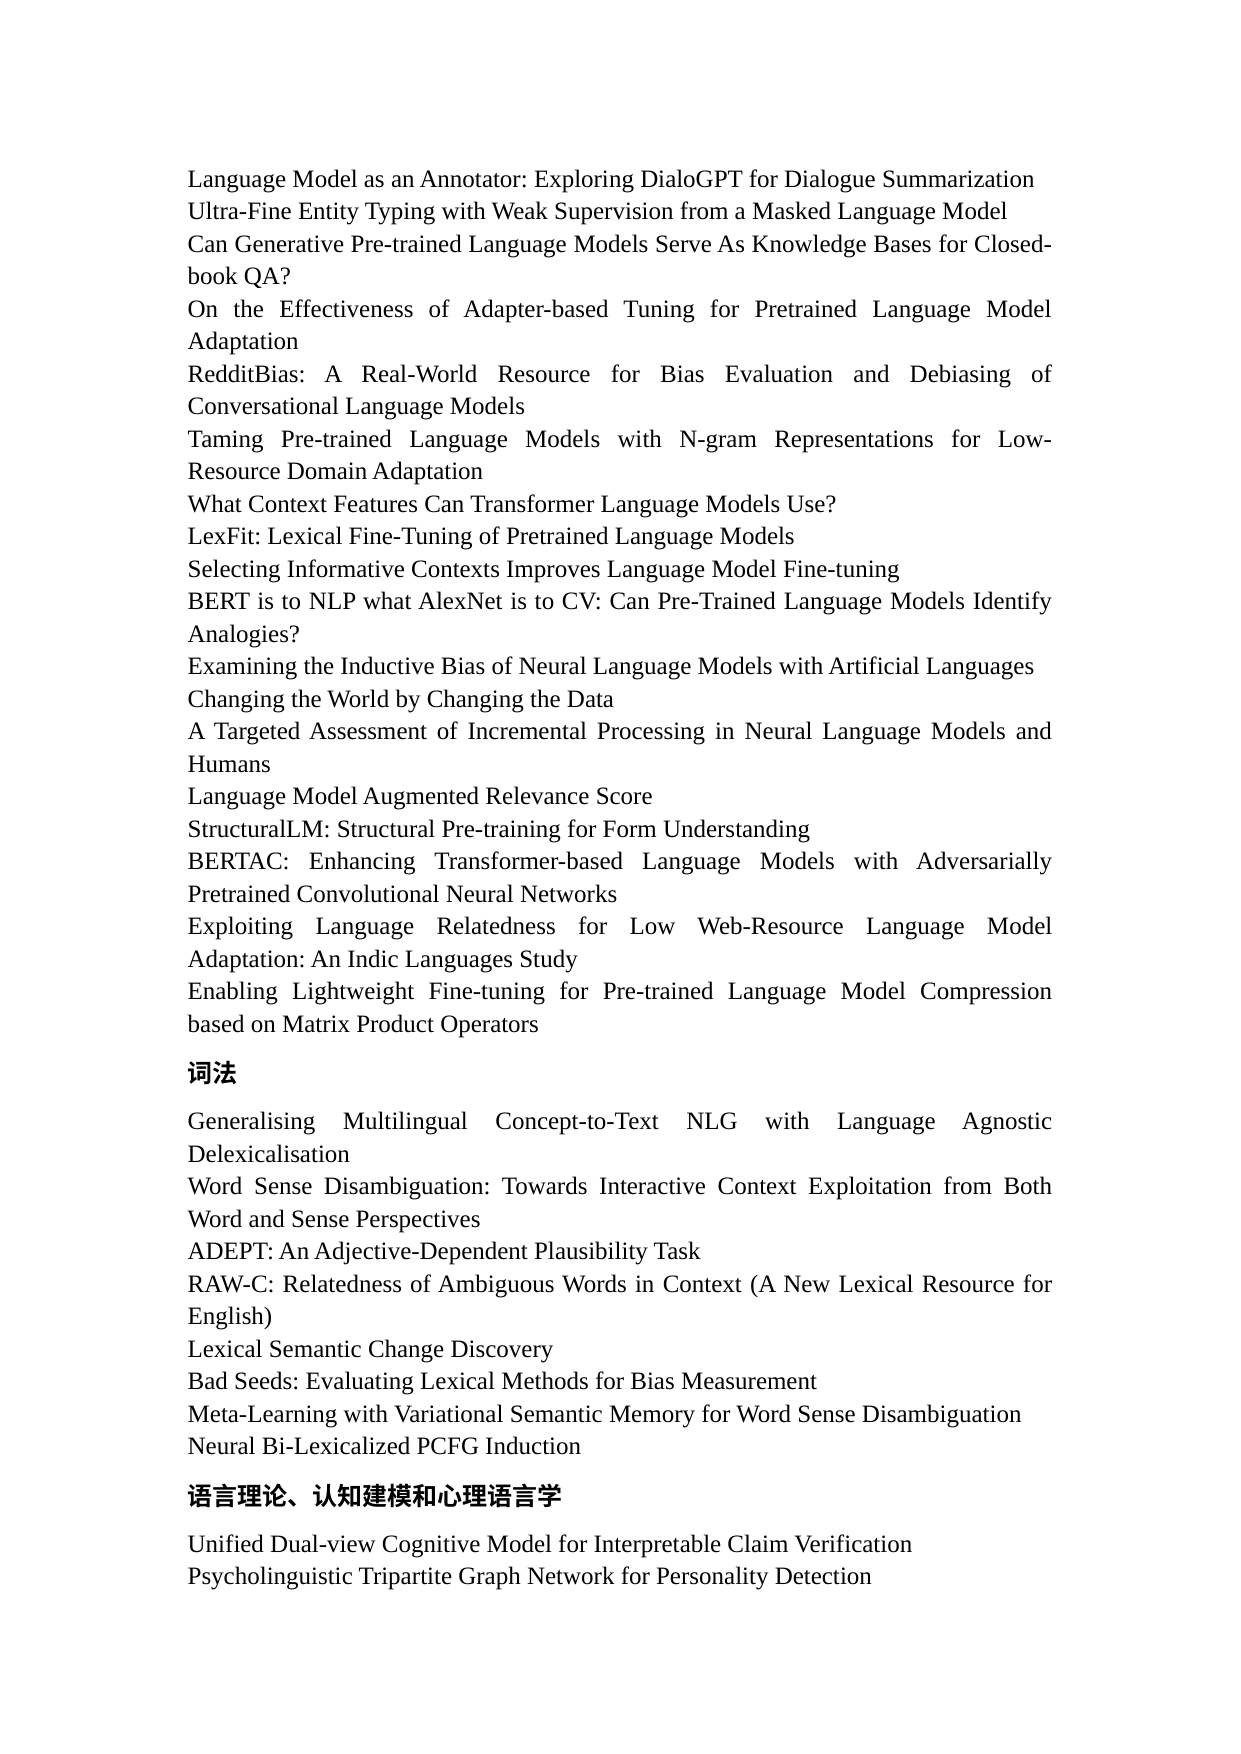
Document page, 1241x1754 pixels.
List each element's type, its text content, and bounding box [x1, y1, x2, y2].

text Taming Pre-trained Language Models with N-gram Representations for Low-Resource Domain Adaptation [187, 422, 1053, 487]
text StructuralLM: Structural Pre-training for Form Understanding [187, 812, 1053, 844]
text Bad Seeds: Evaluating Lexical Methods for Bias Measurement [187, 1364, 1053, 1397]
text Word Sense Disambiguation: Towards Interactive Context Exploitation from Both Word and Sense Perspectives [187, 1169, 1053, 1234]
text BERT is to NLP what AlexNet is to CV: Can Pre-Trained Language Models Identify Analogies? [187, 584, 1053, 649]
text Language Model Augmented Relevance Score [187, 779, 1053, 812]
text Selecting Informative Contexts Improves Language Model Fine-tuning [187, 552, 1053, 584]
text RAW-C: Relatedness of Ambiguous Words in Context (A New Lexical Resource for English) [187, 1267, 1053, 1332]
text Neural Bi-Lexicalized PCFG Induction [187, 1429, 1053, 1462]
text 词法 [187, 1039, 1053, 1104]
text Meta-Learning with Variational Semantic Memory for Word Sense Disambiguation [187, 1397, 1053, 1429]
text 语言理论、认知建模和心理语言学 [187, 1462, 1053, 1527]
text Generalising Multilingual Concept-to-Text NLG with Language Agnostic Delexicalisation [187, 1104, 1053, 1169]
text Changing the World by Changing the Data [187, 682, 1053, 714]
text On the Effectiveness of Adapter-based Tuning for Pretrained Language Model Adaptation [187, 292, 1053, 357]
text What Context Features Can Transformer Language Models Use? [187, 487, 1053, 519]
text Exploiting Language Relatedness for Low Web-Resource Language Model Adaptation: An Indic Languages Study [187, 909, 1053, 974]
text Enabling Lightweight Fine-tuning for Pre-trained Language Model Compression based on Matrix Product Operators [187, 974, 1053, 1039]
text LexFit: Lexical Fine-Tuning of Pretrained Language Models [187, 519, 1053, 552]
text Unified Dual-view Cognitive Model for Interpretable Claim Verification [187, 1527, 1053, 1559]
text RedditBias: A Real-World Resource for Bias Evaluation and Debiasing of Conversational Language Models [187, 357, 1053, 422]
text ADEPT: An Adjective-Dependent Plausibility Task [187, 1234, 1053, 1267]
text Examining the Inductive Bias of Neural Language Models with Artificial Languages [187, 649, 1053, 682]
text BERTAC: Enhancing Transformer-based Language Models with Adversarially Pretrained Convolutional Neural Networks [187, 844, 1053, 909]
text Ultra-Fine Entity Typing with Weak Supervision from a Masked Language Model [187, 194, 1053, 227]
text Language Model as an Annotator: Exploring DialoGPT for Dialogue Summarization [187, 162, 1053, 194]
text Can Generative Pre-trained Language Models Serve As Knowledge Bases for Closed-book QA? [187, 227, 1053, 292]
text Lexical Semantic Change Discovery [187, 1332, 1053, 1364]
text A Targeted Assessment of Incremental Processing in Neural Language Models and Humans [187, 714, 1053, 779]
text Psycholinguistic Tripartite Graph Network for Personality Detection [187, 1559, 1053, 1592]
